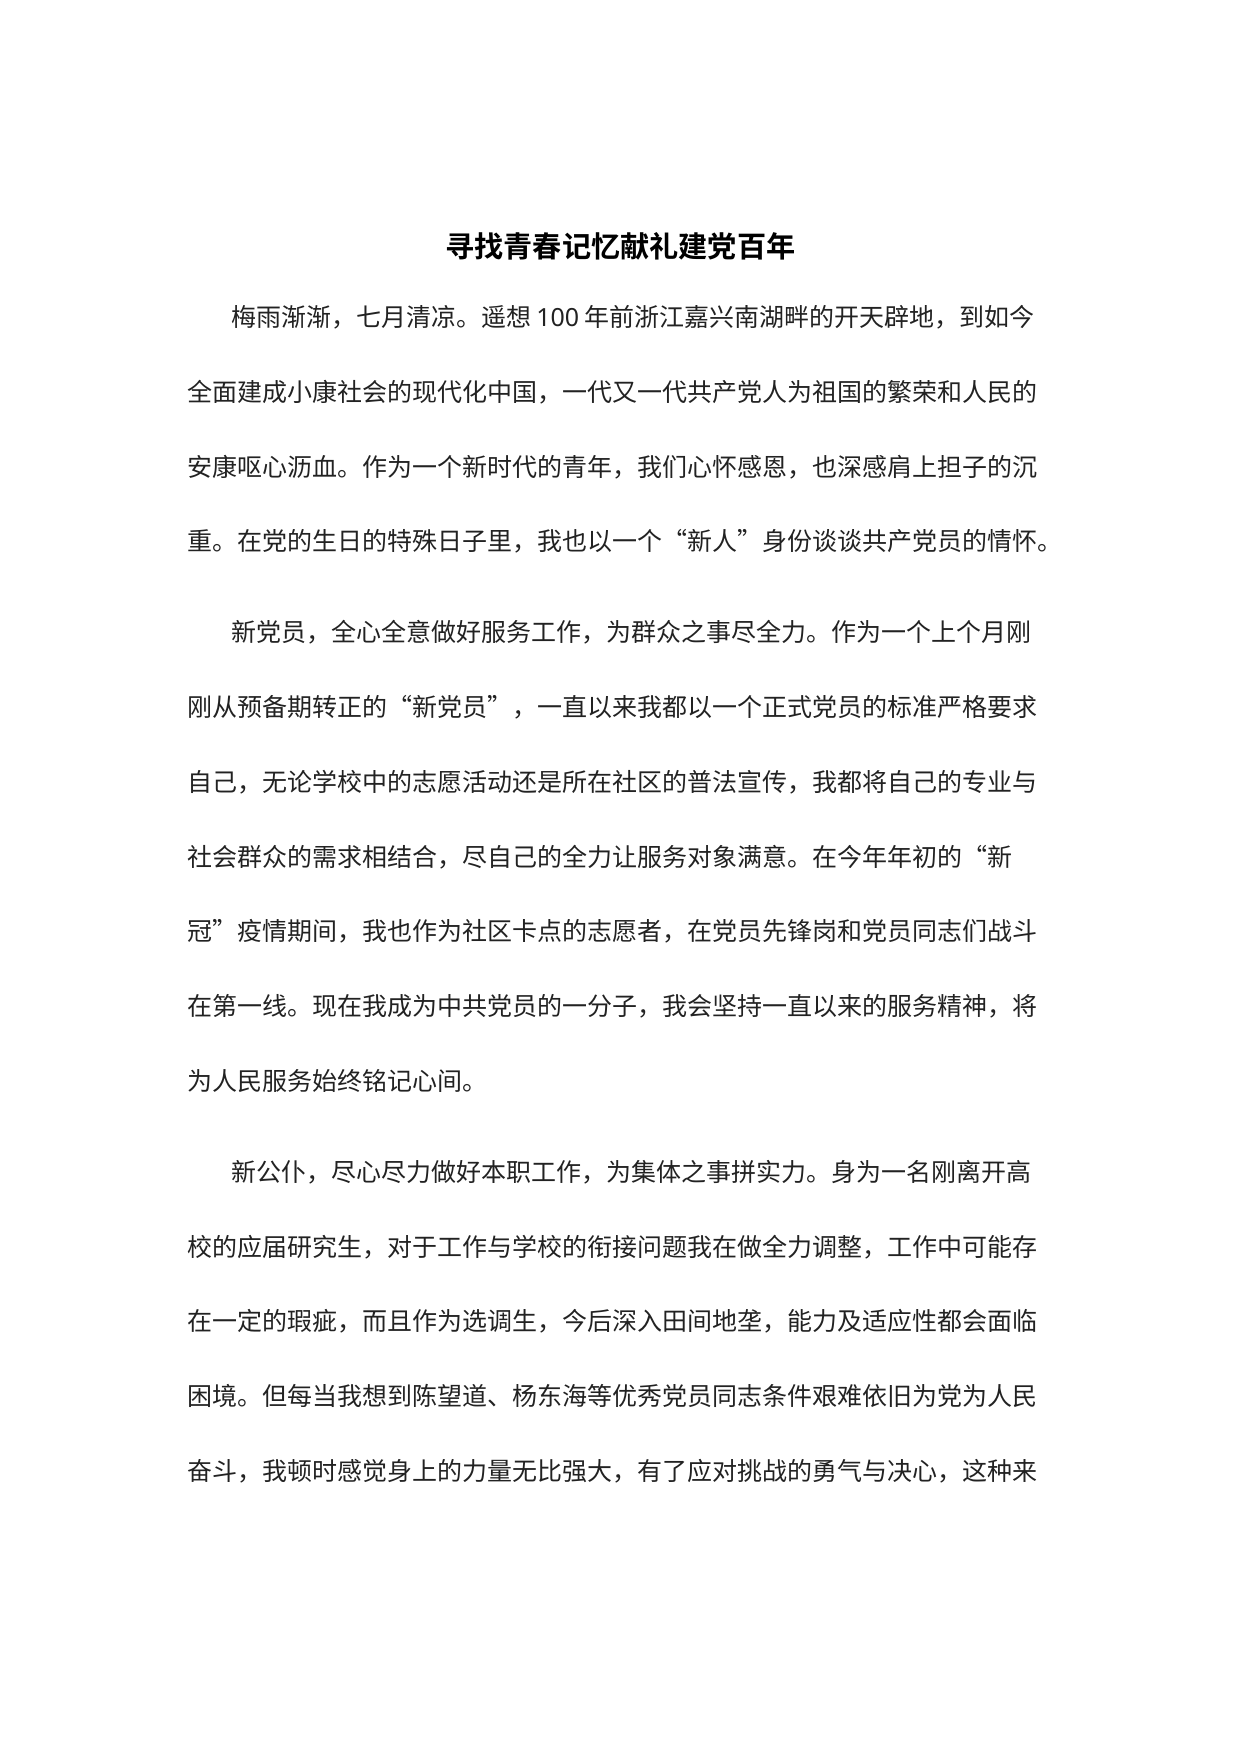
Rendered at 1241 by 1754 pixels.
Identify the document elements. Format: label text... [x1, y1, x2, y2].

subtitle 寻找青春记忆献礼建党百年 [187, 212, 1053, 277]
text 新党员，全心全意做好服务工作，为群众之事尽全力。作为一个上个月刚刚从预备期转正的“新党员”，一直以来我都以一个正式党员的标准严格要求自己，无论学校中的志愿活动还是所在社区的普法宣传，我都将自己的专业与社会群众的需求相结合，尽自己的全力让服务对象满意。在今年年初的“新冠”疫情期间，我也作为社区卡点的志愿者，在党员先锋岗和党员同志们战斗在第一线。现在我成为中共党员的一分子，我会坚持一直以来的服务精神，将为人民服务始终铭记心间。 [187, 598, 1053, 1112]
text 梅雨渐渐，七月清凉。遥想100年前浙江嘉兴南湖畔的开天辟地，到如今全面建成小康社会的现代化中国，一代又一代共产党人为祖国的繁荣和人民的安康呕心沥血。作为一个新时代的青年，我们心怀感恩，也深感肩上担子的沉重。在党的生日的特殊日子里，我也以一个“新人”身份谈谈共产党员的情怀。 [187, 283, 1053, 572]
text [187, 1138, 1053, 1502]
